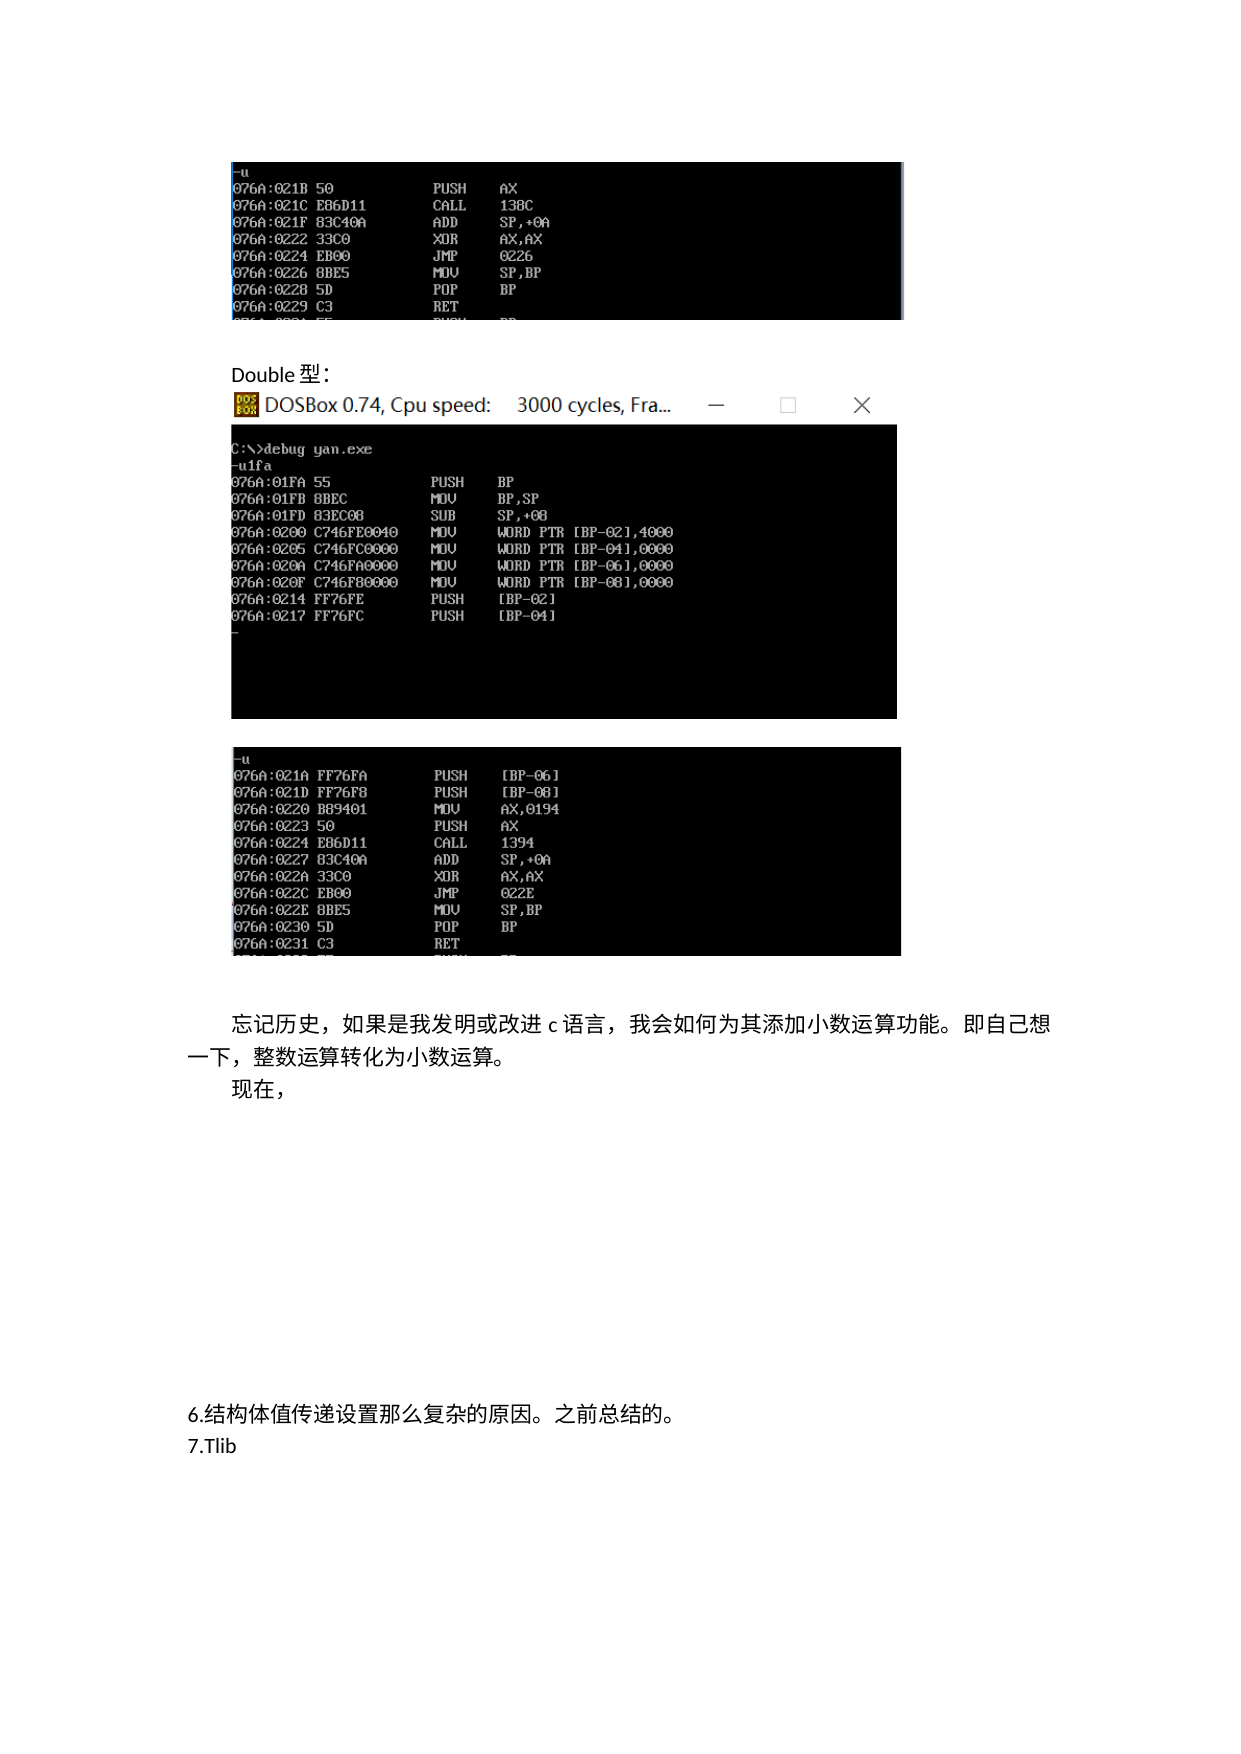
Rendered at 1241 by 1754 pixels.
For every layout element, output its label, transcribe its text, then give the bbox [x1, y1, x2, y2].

picture [231, 389, 897, 719]
list Double型： [187, 357, 1053, 389]
list 忘记历史，如果是我发明或改进c语言，我会如何为其添加小数运算功能。即自己想一下，整数运算转化为小数运算。 [187, 1007, 1053, 1072]
picture [231, 162, 905, 320]
picture [231, 747, 902, 956]
list 现在， [187, 1072, 1053, 1104]
list 结构体值传递设置那么复杂的原因。之前总结的。 [187, 1397, 1053, 1429]
list Tlib [187, 1429, 1053, 1462]
